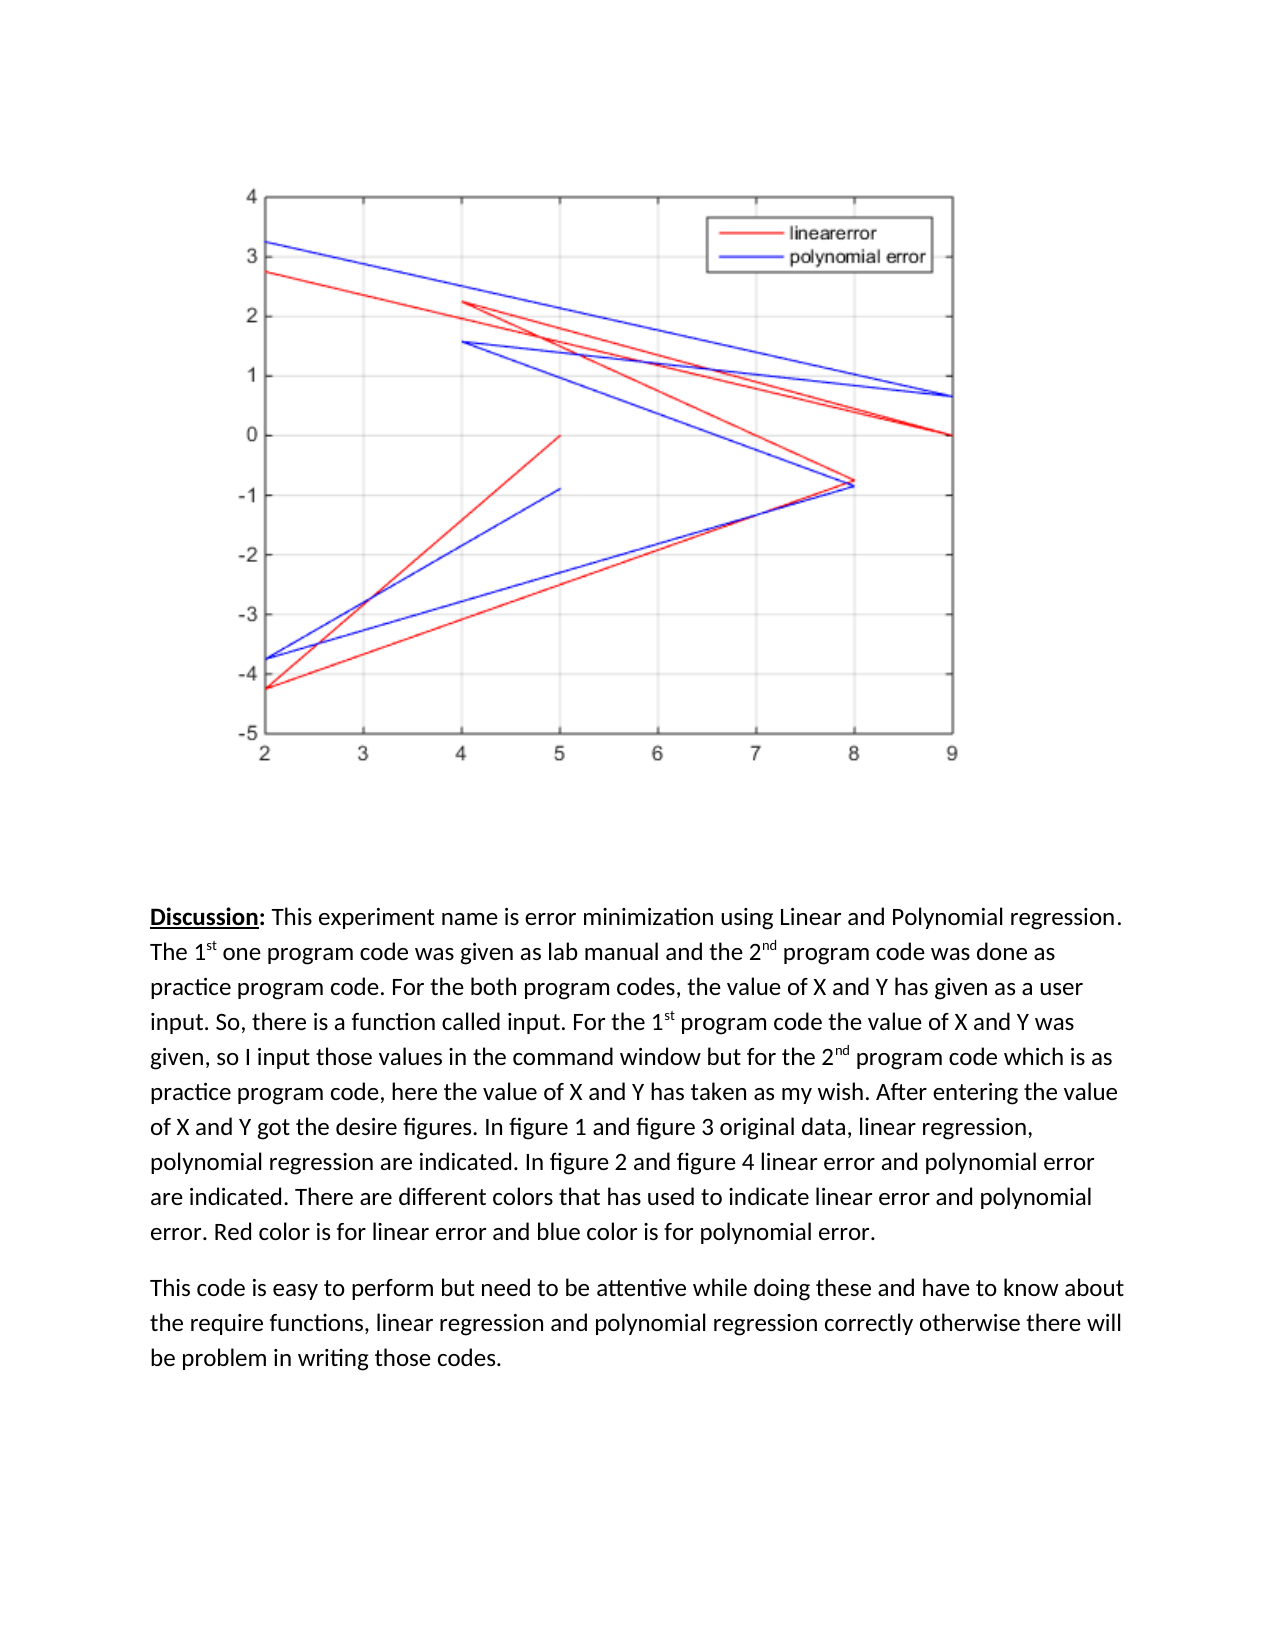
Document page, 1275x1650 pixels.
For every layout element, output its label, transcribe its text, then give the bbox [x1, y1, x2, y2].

picture [150, 150, 1037, 806]
text Discussion: This experiment name is error minimization using Linear and Polynomial regression. The 1st one program code was given as lab manual and the 2nd program code was done as practice program code. For the both program codes, the value of X and Y has given as a user input. So, there is a function called input. For the 1st program code the value of X and Y was given, so I input those values in the command window but for the 2nd program code which is as practice program code, here the value of X and Y has taken as my wish. After entering the value of X and Y got the desire figures. In figure 1 and figure 3 original data, linear regression, polynomial regression are indicated. In figure 2 and figure 4 linear error and polynomial error are indicated. There are different colors that has used to indicate linear error and polynomial error. Red color is for linear error and blue color is for polynomial error. [150, 831, 1125, 1246]
text This code is easy to perform but need to be attentive while doing these and have to know about the require functions, linear regression and polynomial regression correctly otherwise there will be problem in writing those codes. [150, 1272, 1125, 1372]
